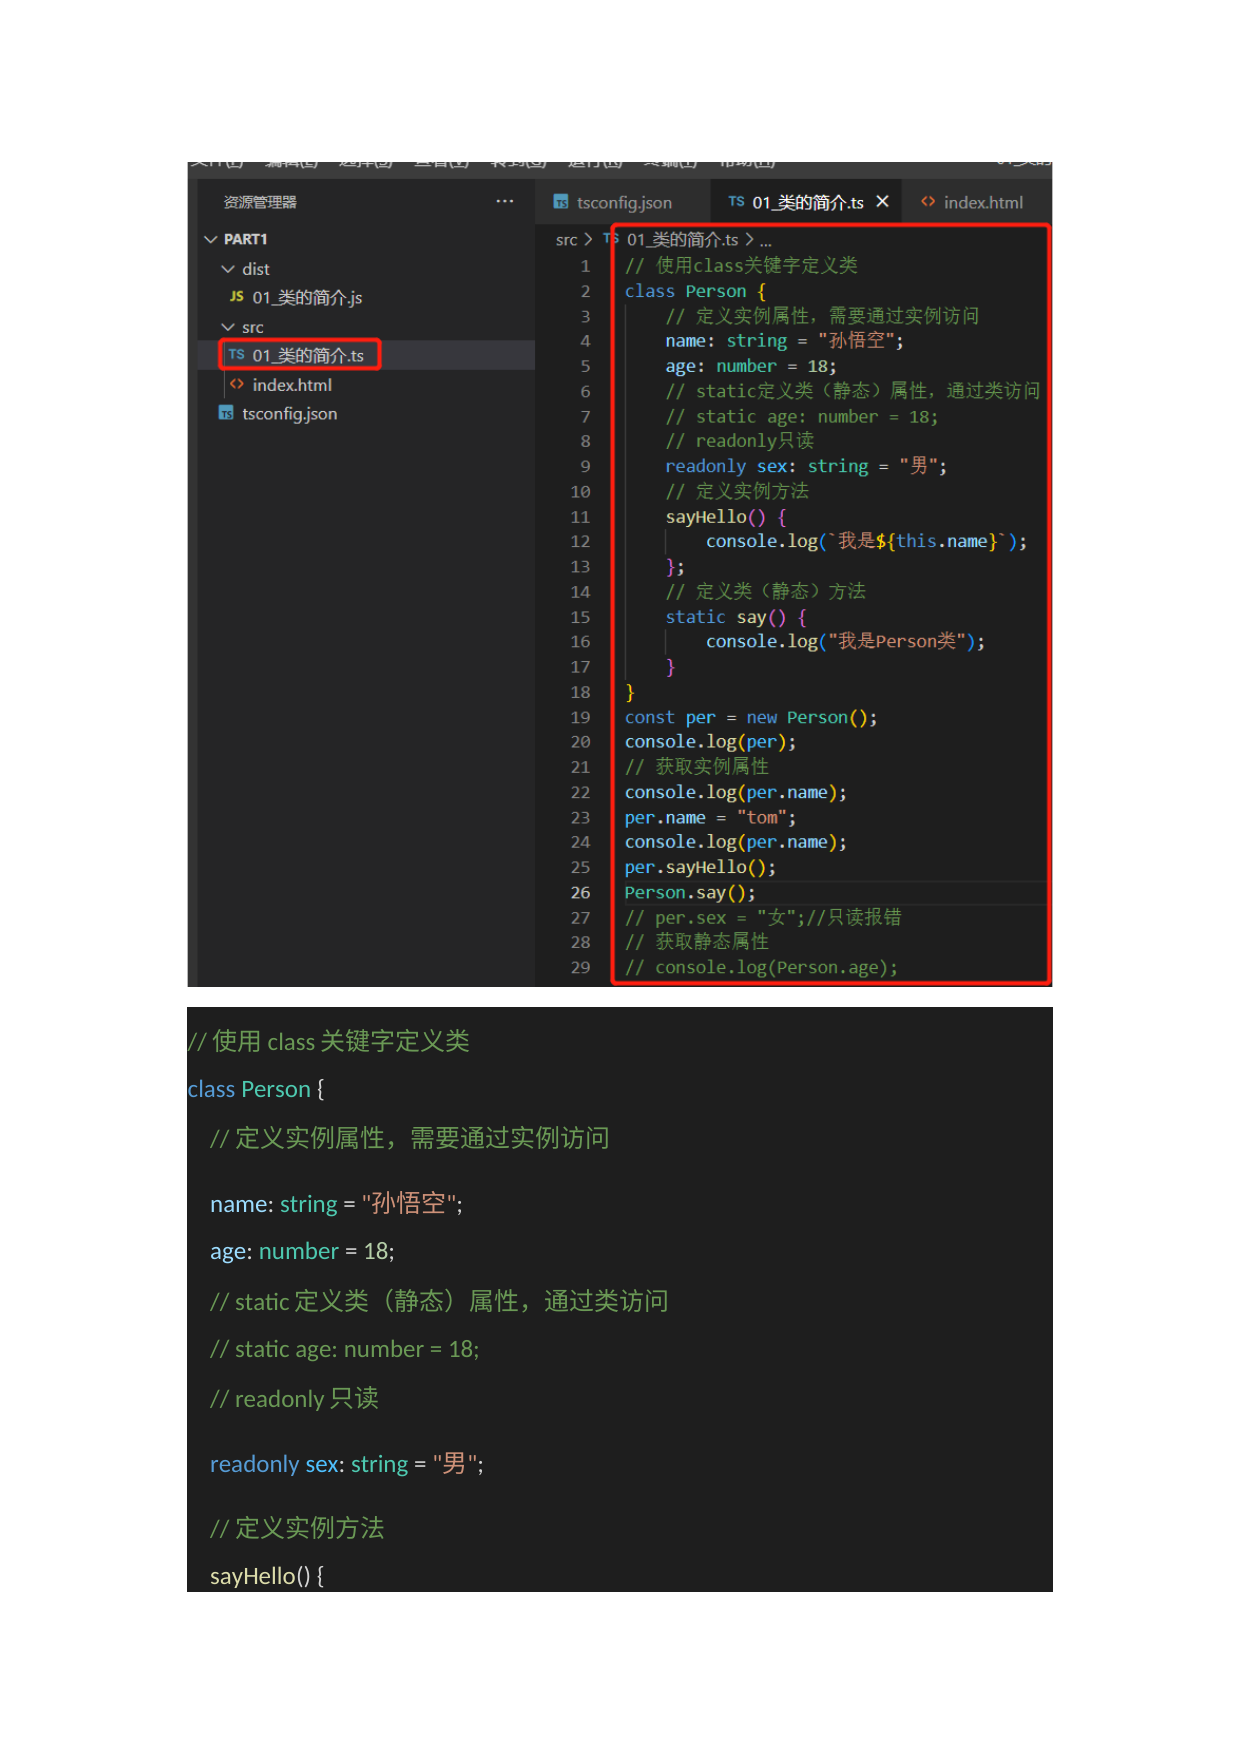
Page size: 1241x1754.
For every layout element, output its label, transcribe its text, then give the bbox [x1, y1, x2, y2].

text // static age: number = 18; [187, 1332, 1053, 1364]
picture [187, 162, 1053, 987]
text // static定义类（静态）属性，通过类访问 [187, 1267, 1053, 1332]
text sayHello() { [187, 1559, 1053, 1592]
text class Person { [187, 1072, 1053, 1104]
text // 使用class关键字定义类 [187, 1007, 1053, 1072]
text name: string = "孙悟空"; [187, 1169, 1053, 1234]
text readonly sex: string = "男"; [187, 1429, 1053, 1494]
text // readonly只读 [187, 1364, 1053, 1429]
text // 定义实例属性，需要通过实例访问 [187, 1104, 1053, 1169]
text // 定义实例方法 [187, 1494, 1053, 1559]
text age: number = 18; [187, 1234, 1053, 1267]
